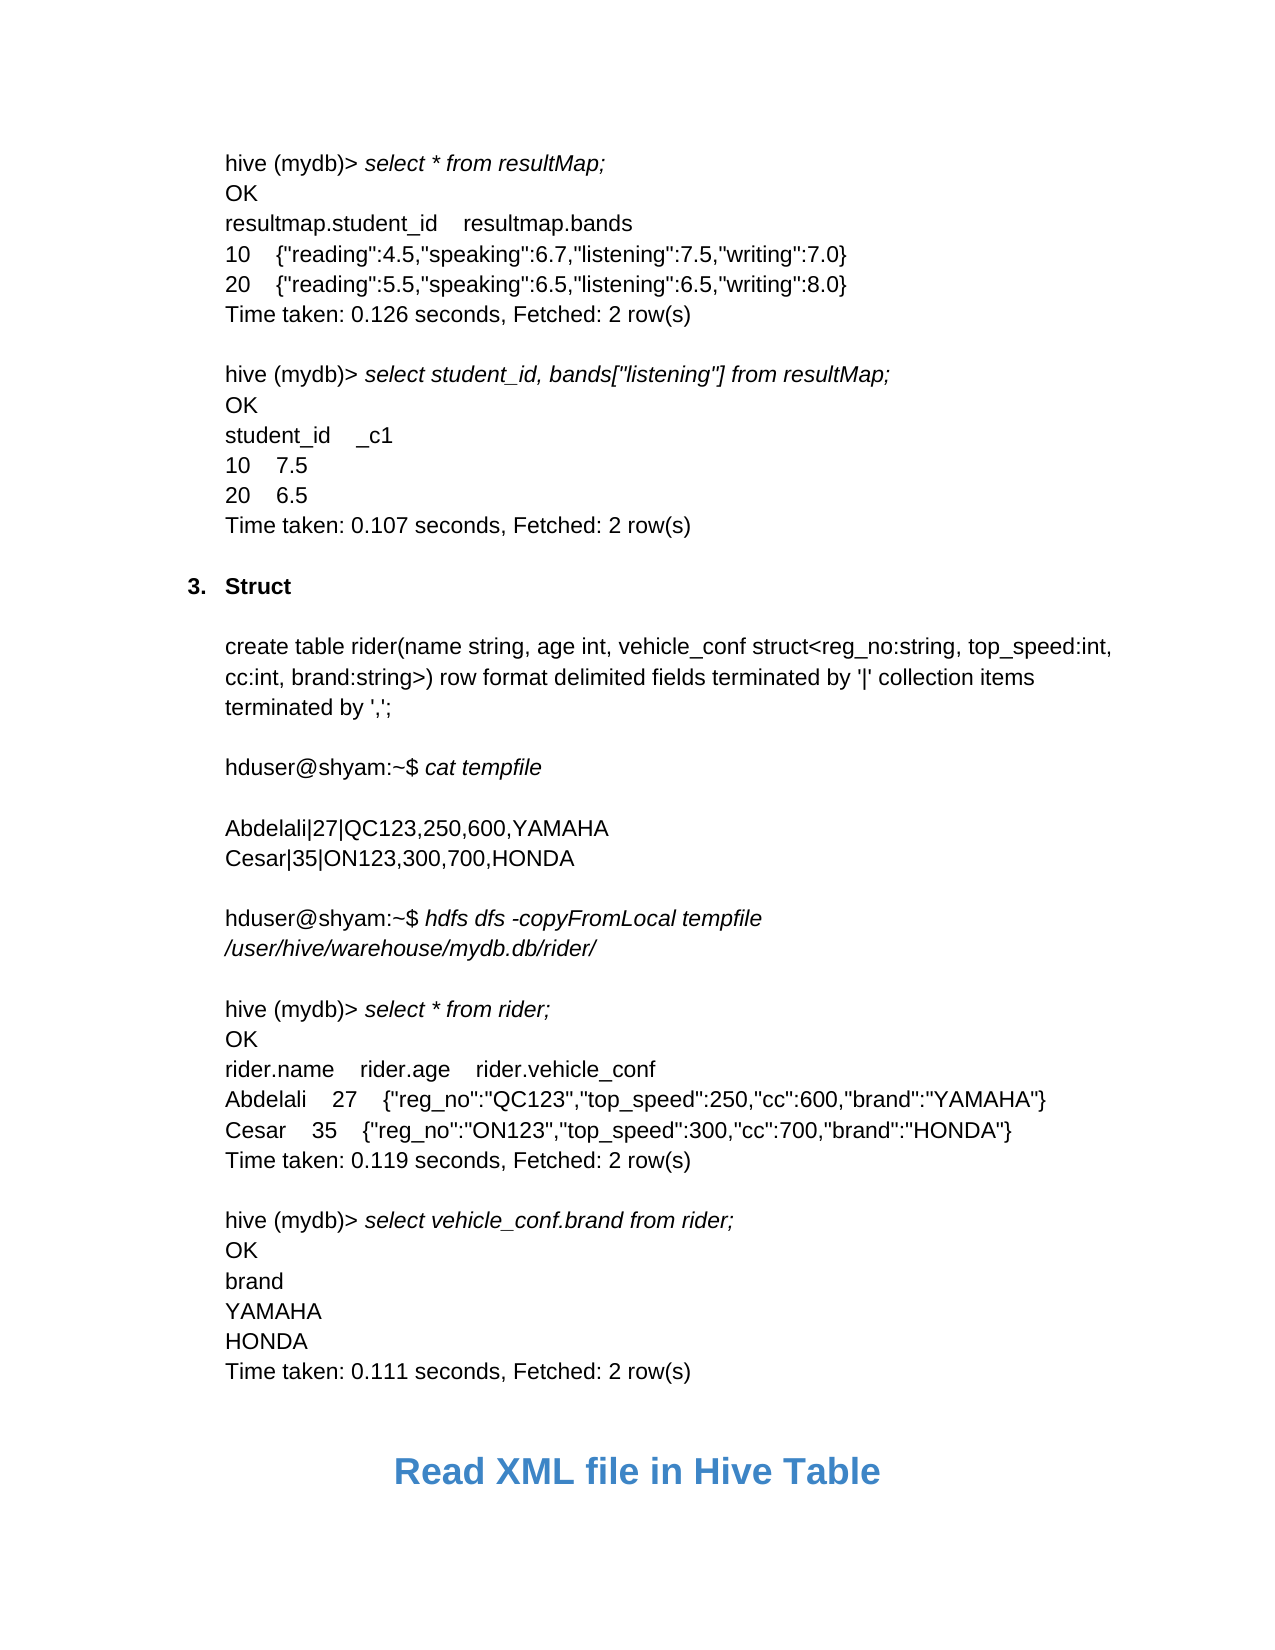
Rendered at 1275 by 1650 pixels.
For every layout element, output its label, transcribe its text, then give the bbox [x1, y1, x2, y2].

text 10 7.5 [150, 452, 1125, 478]
text Time taken: 0.111 seconds, Fetched: 2 row(s) [225, 1358, 1125, 1385]
text HONDA [225, 1328, 1125, 1354]
text hive (mydb)> select student_id, bands["listening"] from resultMap; [150, 361, 1125, 388]
text rider.name rider.age rider.vehicle_conf [225, 1056, 1125, 1083]
text brand [225, 1268, 1125, 1294]
text 20 {"reading":5.5,"speaking":6.5,"listening":6.5,"writing":8.0} [150, 271, 1125, 297]
text Cesar 35 {"reg_no":"ON123","top_speed":300,"cc":700,"brand":"HONDA"} [225, 1117, 1125, 1143]
text OK [225, 1237, 1125, 1264]
text Cesar|35|ON123,300,700,HONDA [225, 845, 1125, 871]
text Time taken: 0.107 seconds, Fetched: 2 row(s) [150, 512, 1125, 539]
list Struct [187, 573, 1125, 599]
text hduser@shyam:~$ cat tempfile [225, 754, 1125, 781]
text 10 {"reading":4.5,"speaking":6.7,"listening":7.5,"writing":7.0} [150, 241, 1125, 267]
text hduser@shyam:~$ hdfs dfs -copyFromLocal tempfile /user/hive/warehouse/mydb.db/rider/ [225, 905, 1125, 962]
text OK [150, 392, 1125, 418]
text Time taken: 0.126 seconds, Fetched: 2 row(s) [150, 301, 1125, 327]
text OK [150, 180, 1125, 207]
text Time taken: 0.119 seconds, Fetched: 2 row(s) [225, 1147, 1125, 1173]
text hive (mydb)> select * from rider; [225, 996, 1125, 1022]
text YAMAHA [225, 1298, 1125, 1324]
text Read XML file in Hive Table [150, 1449, 1125, 1492]
text hive (mydb)> select * from resultMap; [150, 150, 1125, 176]
text Abdelali 27 {"reg_no":"QC123","top_speed":250,"cc":600,"brand":"YAMAHA"} [225, 1086, 1125, 1113]
text resultmap.student_id resultmap.bands [150, 210, 1125, 237]
text Abdelali|27|QC123,250,600,YAMAHA [225, 814, 1125, 841]
text create table rider(name string, age int, vehicle_conf struct<reg_no:string, top_speed:int, cc:int, brand:string>) row format delimited fields terminated by '|' collection items terminated by ','; [225, 633, 1125, 720]
text 20 6.5 [150, 482, 1125, 509]
text hive (mydb)> select vehicle_conf.brand from rider; [225, 1207, 1125, 1234]
text OK [225, 1026, 1125, 1052]
text student_id _c1 [150, 422, 1125, 448]
